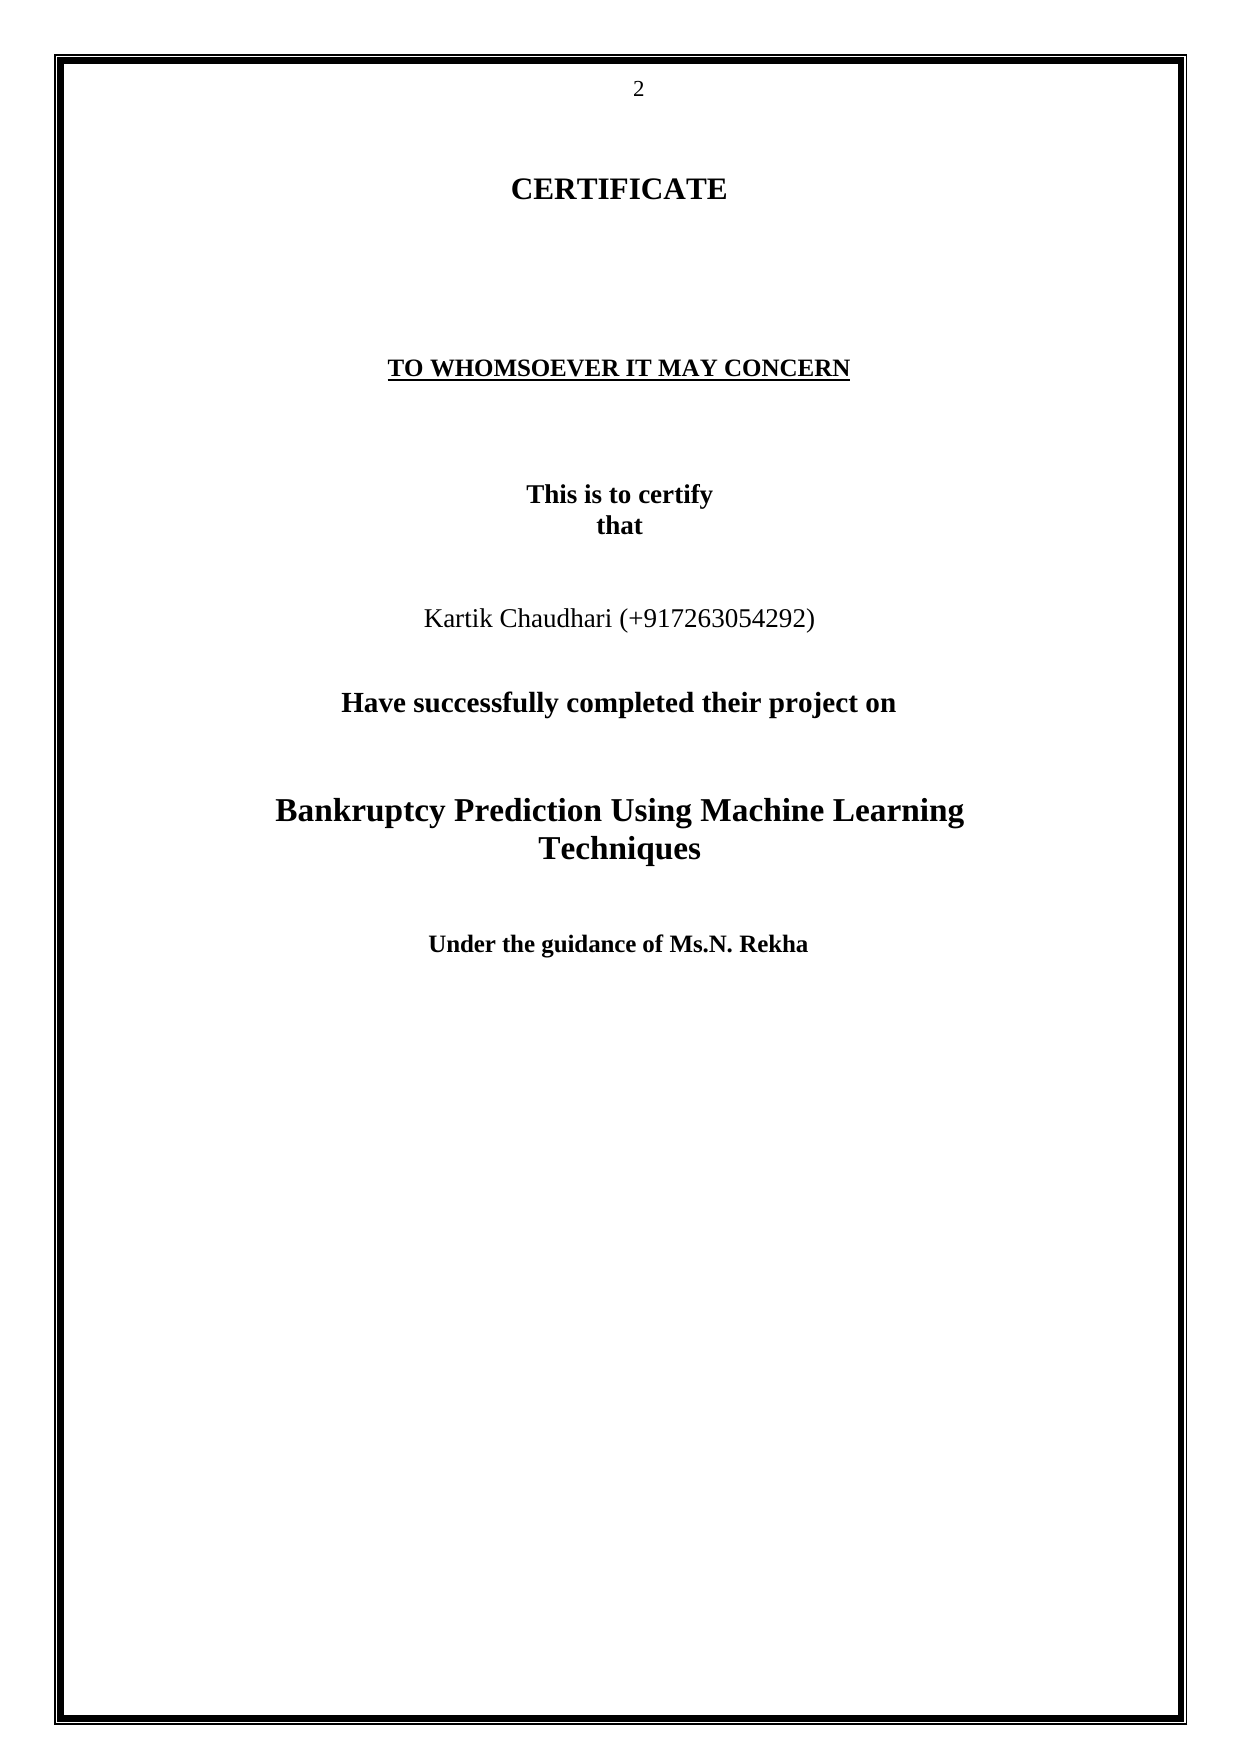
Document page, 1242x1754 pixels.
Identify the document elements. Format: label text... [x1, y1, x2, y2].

subtitle Have successfully completed their project on [251, 685, 986, 719]
text Under the guidance of Ms.N. Rekha [251, 929, 986, 958]
text Kartik Chaudhari (+917263054292) [253, 603, 986, 634]
text TO WHOMSOEVER IT MAY CONCERN [252, 353, 986, 382]
text This is to certify that [501, 478, 738, 541]
subtitle CERTIFICATE [501, 170, 737, 206]
title Bankruptcy Prediction Using Machine Learning Techniques [253, 790, 986, 866]
